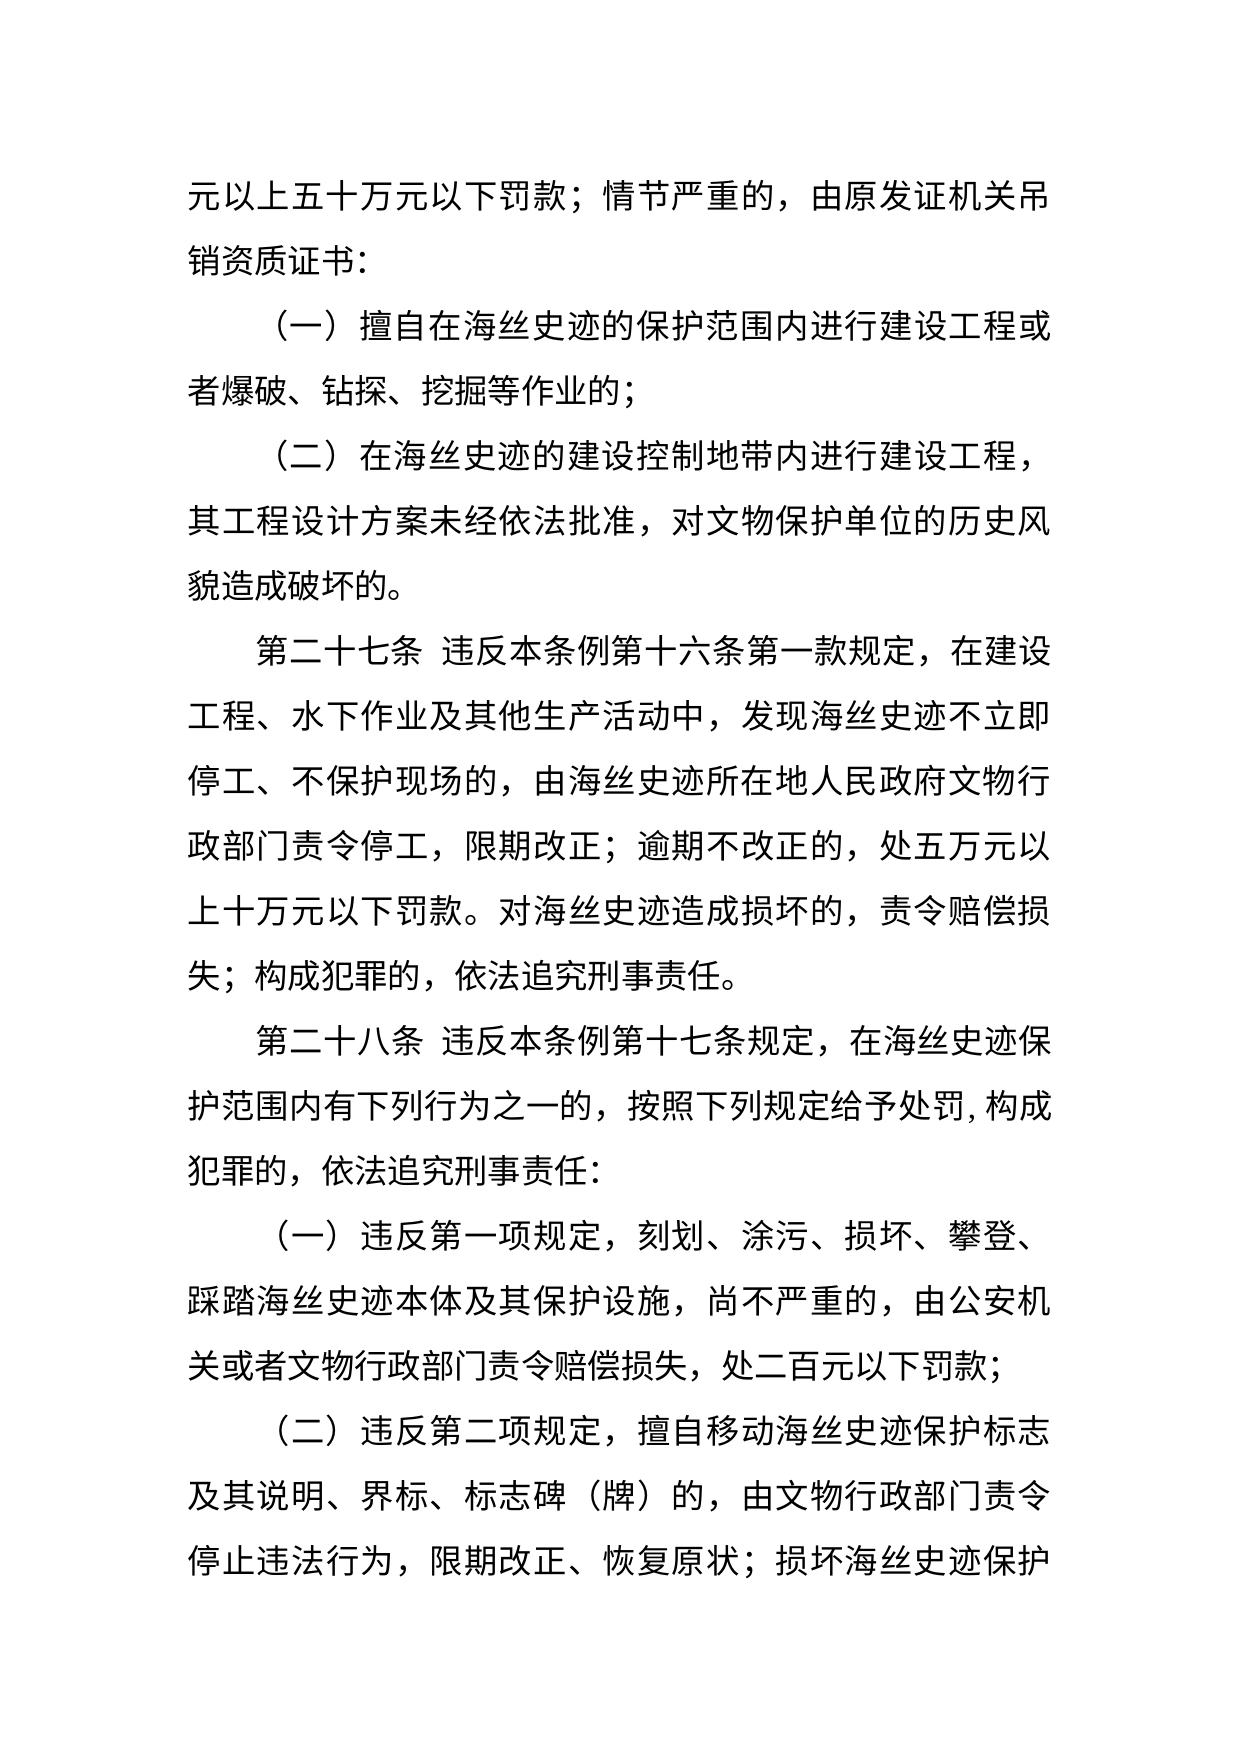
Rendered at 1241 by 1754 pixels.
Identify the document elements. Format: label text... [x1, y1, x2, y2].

text （一）违反第一项规定，刻划、涂污、损坏、攀登、踩踏海丝史迹本体及其保护设施，尚不严重的，由公安机关或者文物行政部门责令赔偿损失，处二百元以下罚款； [187, 1202, 1053, 1397]
text 第二十八条 违反本条例第十七条规定，在海丝史迹保护范围内有下列行为之一的，按照下列规定给予处罚, 构成犯罪的，依法追究刑事责任： [187, 1007, 1053, 1202]
text （一）擅自在海丝史迹的保护范围内进行建设工程或者爆破、钻探、挖掘等作业的； [187, 292, 1053, 422]
text 第二十七条 违反本条例第十六条第一款规定，在建设工程、水下作业及其他生产活动中，发现海丝史迹不立即停工、不保护现场的，由海丝史迹所在地人民政府文物行政部门责令停工，限期改正；逾期不改正的，处五万元以上十万元以下罚款。对海丝史迹造成损坏的，责令赔偿损失；构成犯罪的，依法追究刑事责任。 [187, 617, 1053, 1007]
text （二）在海丝史迹的建设控制地带内进行建设工程，其工程设计方案未经依法批准，对文物保护单位的历史风貌造成破坏的。 [187, 422, 1053, 617]
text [187, 1397, 1053, 1592]
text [187, 162, 1053, 292]
